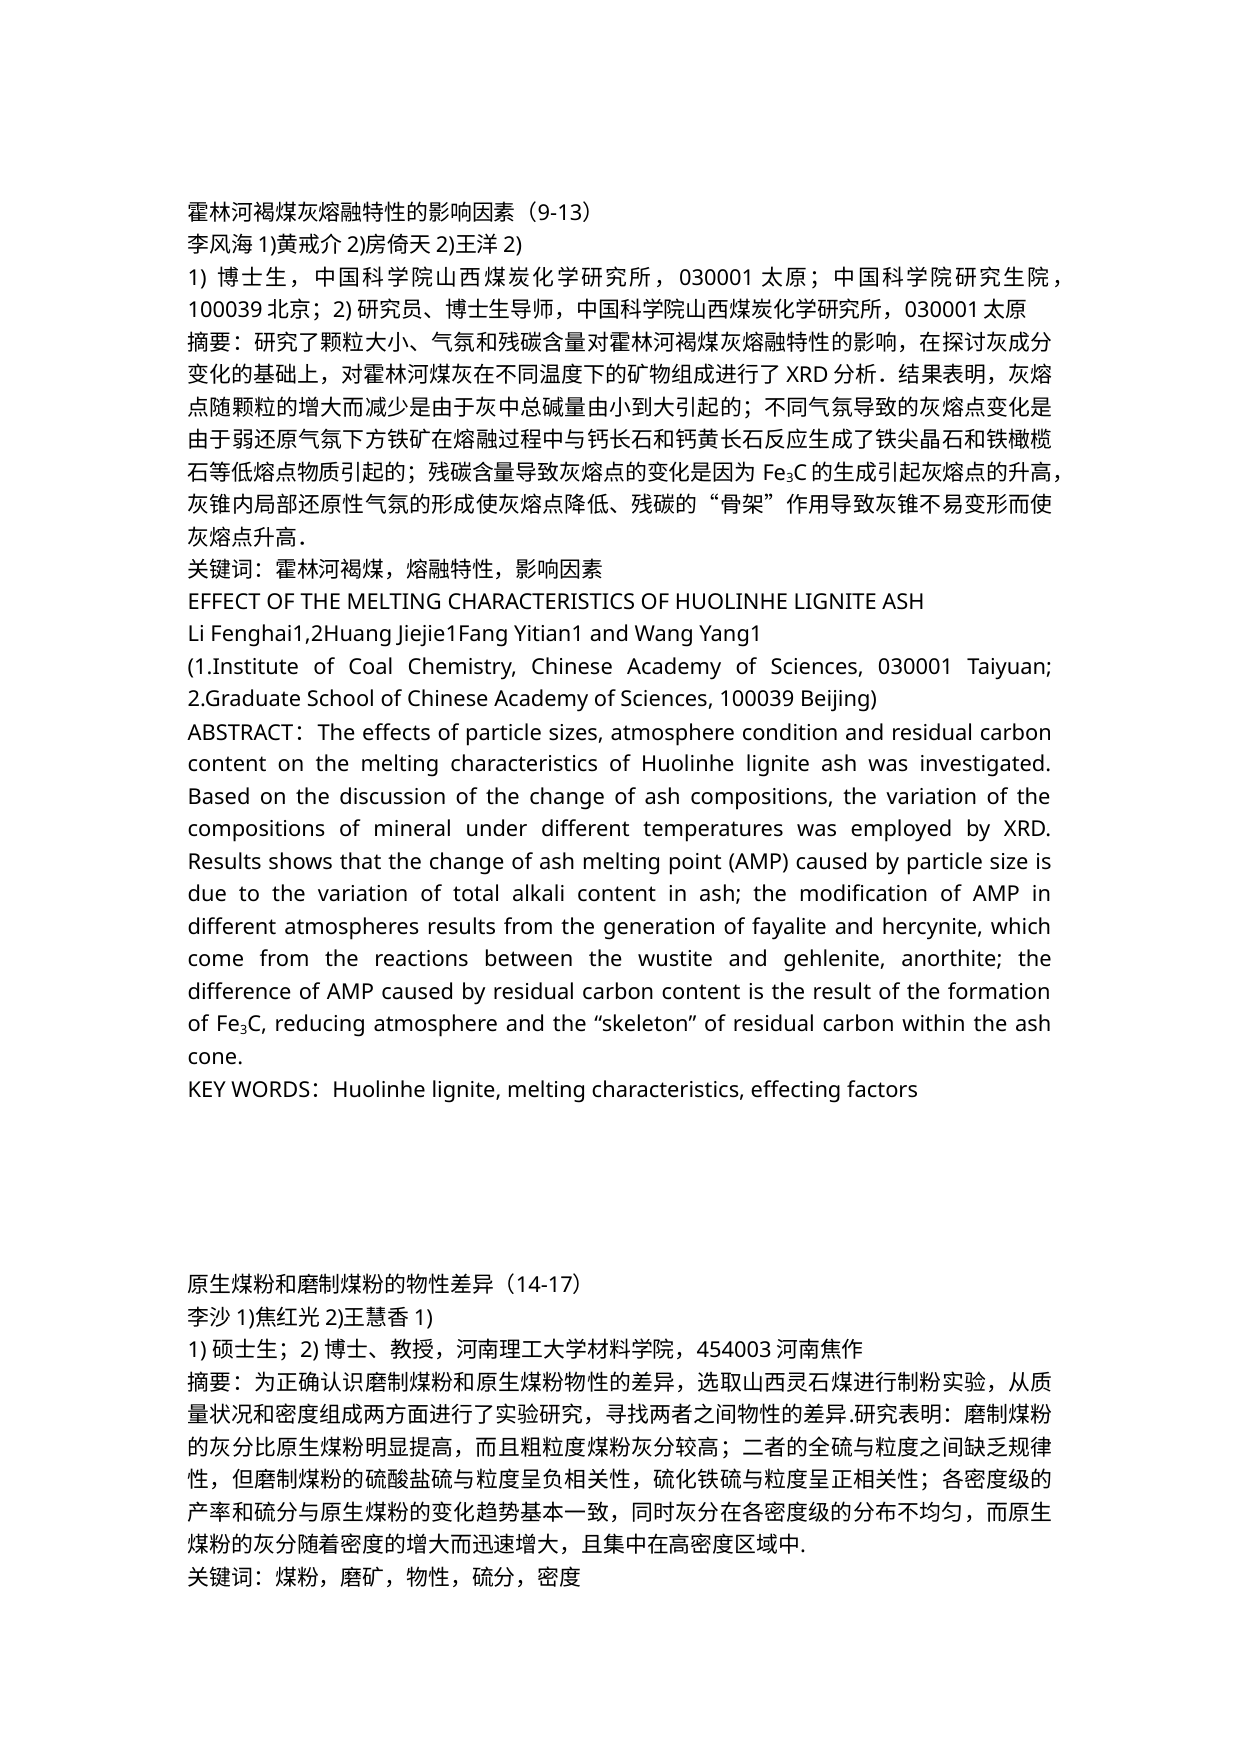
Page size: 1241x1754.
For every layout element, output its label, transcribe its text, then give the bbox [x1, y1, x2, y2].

text 原生煤粉和磨制煤粉的物性差异（14-17） [187, 1267, 1053, 1299]
text 霍林河褐煤灰熔融特性的影响因素（9-13） [187, 194, 1053, 227]
text 关键词：煤粉，磨矿，物性，硫分，密度 [187, 1559, 1053, 1592]
text ABSTRACT：The effects of particle sizes, atmosphere condition and residual carbon content on the melting characteristics of Huolinhe lignite ash was investigated. Based on the discussion of the change of ash compositions, the variation of the compositions of mineral under different temperatures was employed by XRD. Results shows that the change of ash melting point (AMP) caused by particle size is due to the variation of total alkali content in ash; the modification of AMP in different atmospheres results from the generation of fayalite and hercynite, which come from the reactions between the wustite and gehlenite, anorthite; the difference of AMP caused by residual carbon content is the result of the formation of Fe3C, reducing atmosphere and the “skeleton” of residual carbon within the ash cone. [187, 714, 1053, 1072]
text 关键词：霍林河褐煤，熔融特性，影响因素 [187, 552, 1053, 584]
text 1) 硕士生；2) 博士、教授，河南理工大学材料学院，454003河南焦作 [187, 1332, 1053, 1364]
text KEY WORDS：Huolinhe lignite, melting characteristics, effecting factors [187, 1072, 1053, 1104]
text 李风海1)黄戒介2)房倚天2)王洋2) [187, 227, 1053, 259]
text 李沙1)焦红光2)王慧香1) [187, 1299, 1053, 1332]
text EFFECT OF THE MELTING CHARACTERISTICS OF HUOLINHE LIGNITE ASH [187, 584, 1053, 617]
text Li Fenghai1,2Huang Jiejie1Fang Yitian1 and Wang Yang1 [187, 617, 1053, 649]
text 摘要：为正确认识磨制煤粉和原生煤粉物性的差异，选取山西灵石煤进行制粉实验，从质量状况和密度组成两方面进行了实验研究，寻找两者之间物性的差异.研究表明：磨制煤粉的灰分比原生煤粉明显提高，而且粗粒度煤粉灰分较高；二者的全硫与粒度之间缺乏规律性，但磨制煤粉的硫酸盐硫与粒度呈负相关性，硫化铁硫与粒度呈正相关性；各密度级的产率和硫分与原生煤粉的变化趋势基本一致，同时灰分在各密度级的分布不均匀，而原生煤粉的灰分随着密度的增大而迅速增大，且集中在高密度区域中. [187, 1364, 1053, 1559]
text 摘要：研究了颗粒大小、气氛和残碳含量对霍林河褐煤灰熔融特性的影响，在探讨灰成分变化的基础上，对霍林河煤灰在不同温度下的矿物组成进行了XRD分析．结果表明，灰熔点随颗粒的增大而减少是由于灰中总碱量由小到大引起的；不同气氛导致的灰熔点变化是由于弱还原气氛下方铁矿在熔融过程中与钙长石和钙黄长石反应生成了铁尖晶石和铁橄榄石等低熔点物质引起的；残碳含量导致灰熔点的变化是因为Fe3C的生成引起灰熔点的升高，灰锥内局部还原性气氛的形成使灰熔点降低、残碳的“骨架”作用导致灰锥不易变形而使灰熔点升高． [187, 324, 1053, 552]
text (1.Institute of Coal Chemistry, Chinese Academy of Sciences, 030001 Taiyuan; 2.Graduate School of Chinese Academy of Sciences, 100039 Beijing) [187, 649, 1053, 714]
text 1) 博士生，中国科学院山西煤炭化学研究所，030001太原；中国科学院研究生院，100039北京；2) 研究员、博士生导师，中国科学院山西煤炭化学研究所，030001太原 [187, 259, 1053, 324]
